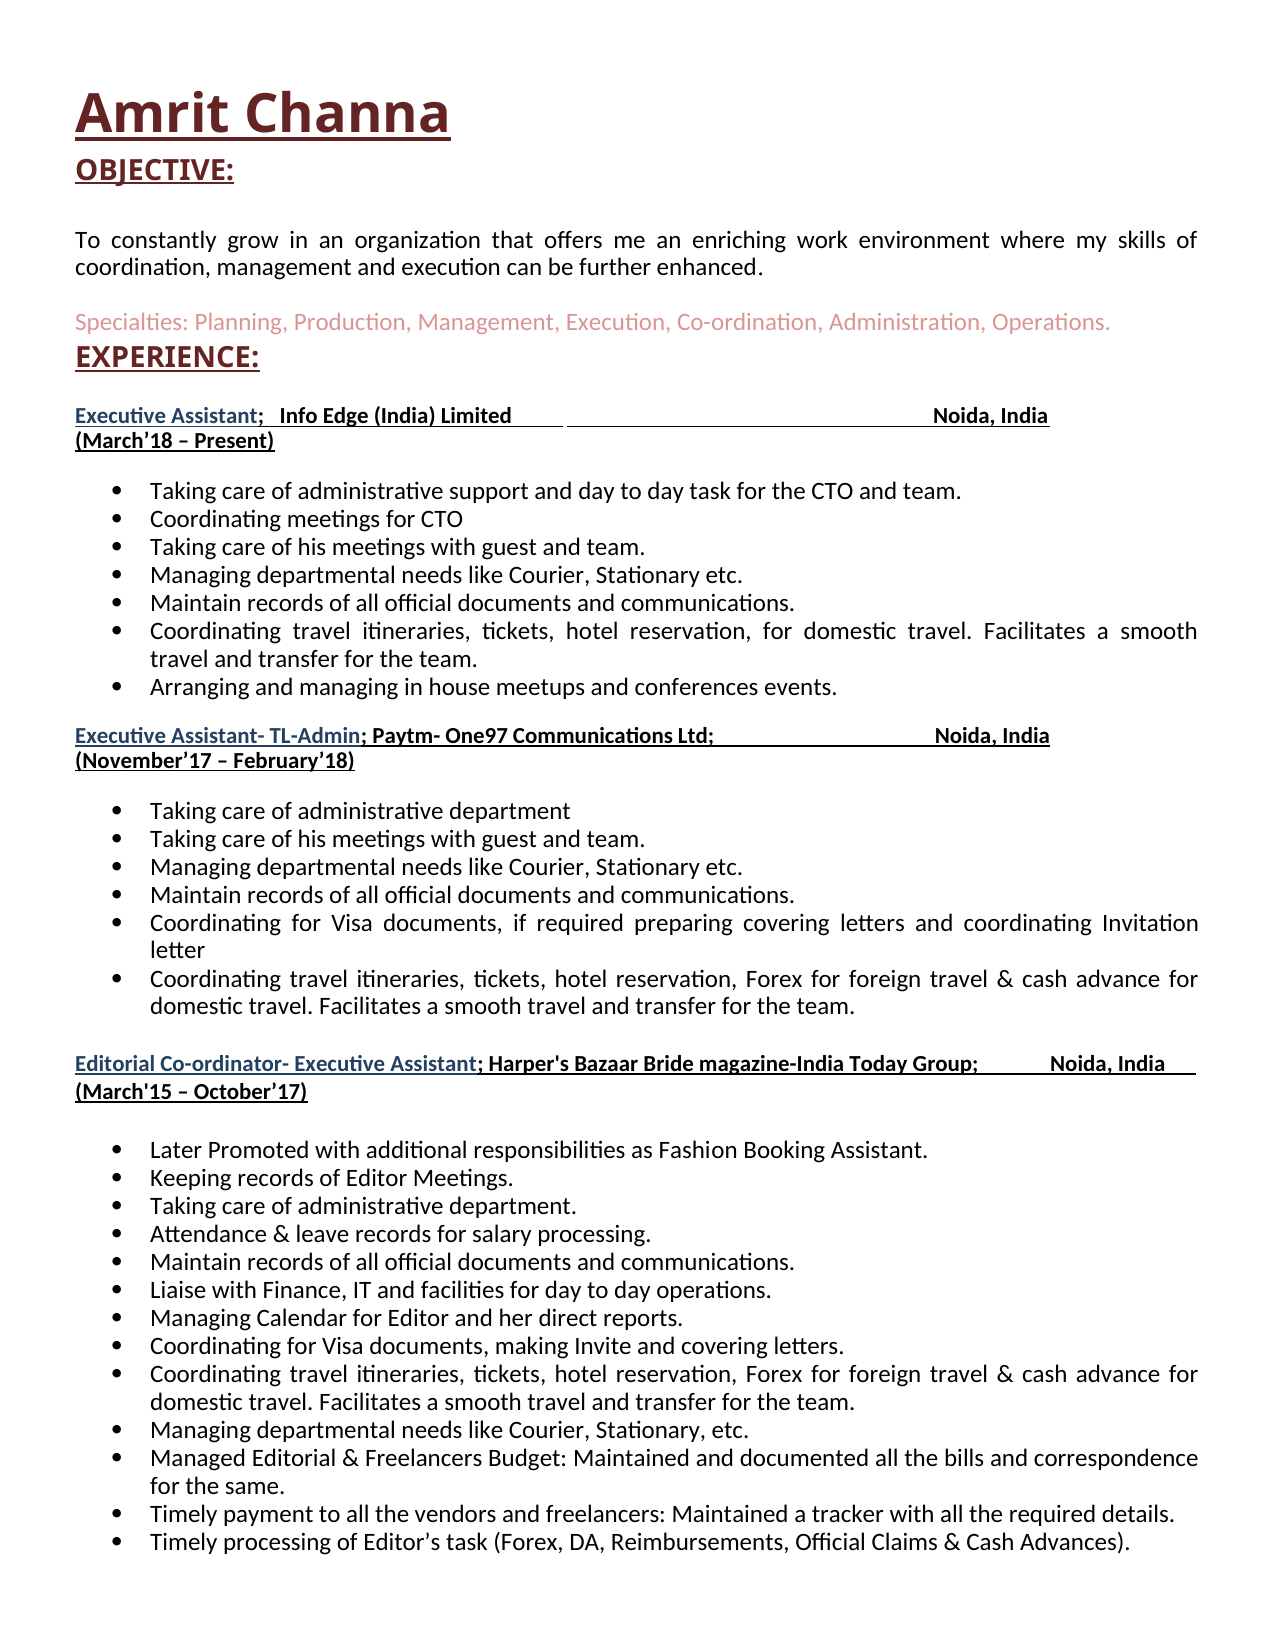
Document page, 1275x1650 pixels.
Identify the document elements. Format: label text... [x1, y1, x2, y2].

list Taking care of administrative department. [112, 1192, 1200, 1220]
list Keeping records of Editor Meetings. [112, 1164, 1200, 1192]
list Attendance & leave records for salary processing. [112, 1220, 1200, 1248]
list Taking care of his meetings with guest and team. [112, 825, 1200, 853]
list Managing departmental needs like Courier, Stationary, etc. [112, 1416, 1200, 1444]
text EXPERIENCE: [75, 336, 1200, 376]
list Timely processing of Editor’s task (Forex, DA, Reimbursements, Official Claims & Cash Advances). [112, 1528, 1200, 1556]
list Maintain records of all official documents and communications. [112, 1248, 1200, 1276]
list Maintain records of all official documents and communications. [112, 589, 1200, 617]
text Amrit Channa [75, 75, 1200, 149]
list Taking care of his meetings with guest and team. [112, 533, 1200, 561]
text Editorial Co-ordinator- Executive Assistant; Harper's Bazaar Bride magazine-India Today Group; Noida, India (March'15 – October’17) [75, 1049, 1200, 1105]
list Coordinating for Visa documents, if required preparing covering letters and coordinating Invitation letter [112, 909, 1200, 965]
list Coordinating travel itineraries, tickets, hotel reservation, Forex for foreign travel & cash advance for domestic travel. Facilitates a smooth travel and transfer for the team. [112, 1360, 1200, 1416]
text OBJECTIVE: [75, 149, 1200, 188]
text To constantly grow in an organization that offers me an enriching work environment where my skills of coordination, management and execution can be further enhanced. [75, 226, 1200, 282]
text Executive Assistant- TL-Admin; Paytm- One97 Communications Ltd; Noida, India [75, 721, 1200, 749]
list Managing Calendar for Editor and her direct reports. [112, 1304, 1200, 1332]
text Executive Assistant; Info Edge (India) Limited Noida, India [75, 401, 1200, 429]
list Coordinating travel itineraries, tickets, hotel reservation, Forex for foreign travel & cash advance for domestic travel. Facilitates a smooth travel and transfer for the team. [112, 965, 1200, 1021]
text (November’17 – February’18) [75, 749, 1160, 773]
list Managed Editorial & Freelancers Budget: Maintained and documented all the bills and correspondence for the same. [112, 1444, 1200, 1500]
list Coordinating travel itineraries, tickets, hotel reservation, for domestic travel. Facilitates a smooth travel and transfer for the team. [112, 617, 1200, 673]
list Taking care of administrative department [112, 797, 1200, 825]
list Maintain records of all official documents and communications. [112, 881, 1200, 909]
list Managing departmental needs like Courier, Stationary etc. [112, 561, 1200, 589]
list Taking care of administrative support and day to day task for the CTO and team. [112, 477, 1200, 505]
list Liaise with Finance, IT and facilities for day to day operations. [112, 1276, 1200, 1304]
list Arranging and managing in house meetups and conferences events. [112, 673, 1200, 701]
list Timely payment to all the vendors and freelancers: Maintained a tracker with all the required details. [112, 1500, 1200, 1528]
text Specialties: Planning, Production, Management, Execution, Co-ordination, Administration, Operations. [75, 308, 1200, 336]
list Coordinating for Visa documents, making Invite and covering letters. [112, 1332, 1200, 1360]
text (March’18 – Present) [75, 429, 1160, 453]
list Later Promoted with additional responsibilities as Fashion Booking Assistant. [112, 1136, 1200, 1164]
list Coordinating meetings for CTO [112, 505, 1200, 533]
list Managing departmental needs like Courier, Stationary etc. [112, 853, 1200, 881]
